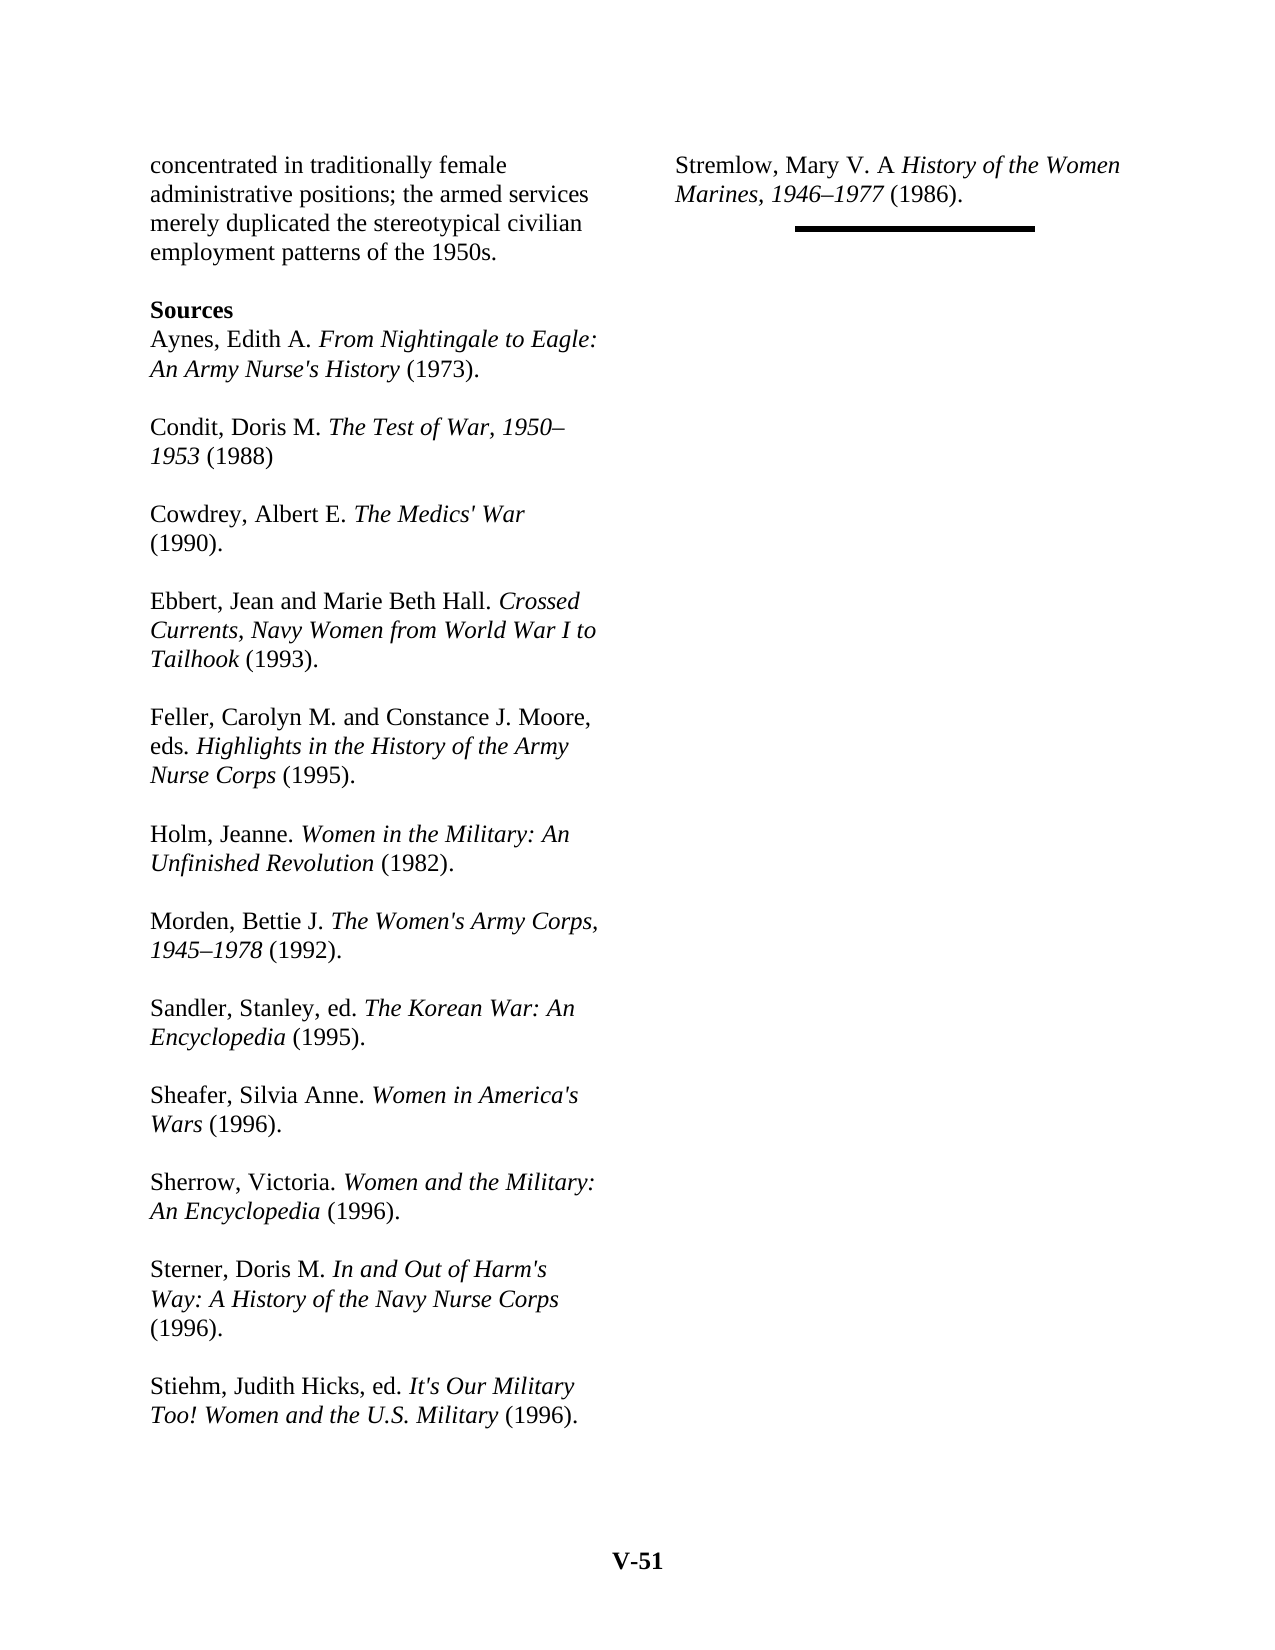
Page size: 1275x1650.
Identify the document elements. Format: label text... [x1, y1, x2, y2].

text Holm, Jeanne. Women in the Military: An Unfinished Revolution (1982). [150, 818, 600, 877]
text Ebbert, Jean and Marie Beth Hall. Crossed Currents, Navy Women from World War I to Tailhook (1993). [150, 586, 600, 673]
text Sterner, Doris M. In and Out of Harm's Way: A History of the Navy Nurse Corps (1996). [150, 1254, 600, 1342]
text Sheafer, Silvia Anne. Women in America's Wars (1996). [150, 1080, 600, 1138]
text Condit, Doris M. The Test of War, 1950–1953 (1988) [150, 412, 600, 470]
text Sherrow, Victoria. Women and the Military: An Encyclopedia (1996). [150, 1167, 600, 1225]
text Aynes, Edith A. From Nightingale to Eagle: An Army Nurse's History (1973). [150, 324, 600, 382]
text Sources [150, 295, 600, 324]
text Cowdrey, Albert E. The Medics' War (1990). [150, 499, 600, 557]
text Stremlow, Mary V. A History of the Women Marines, 1946–1977 (1986). [675, 150, 1125, 208]
text Morden, Bettie J. The Women's Army Corps, 1945–1978 (1992). [150, 906, 600, 964]
text Feller, Carolyn M. and Constance J. Moore, eds. Highlights in the History of the Army Nurse Corps (1995). [150, 702, 600, 789]
text Stiehm, Judith Hicks, ed. It's Our Military Too! Women and the U.S. Military (1996). [150, 1371, 600, 1429]
text Sandler, Stanley, ed. The Korean War: An Encyclopedia (1995). [150, 993, 600, 1051]
